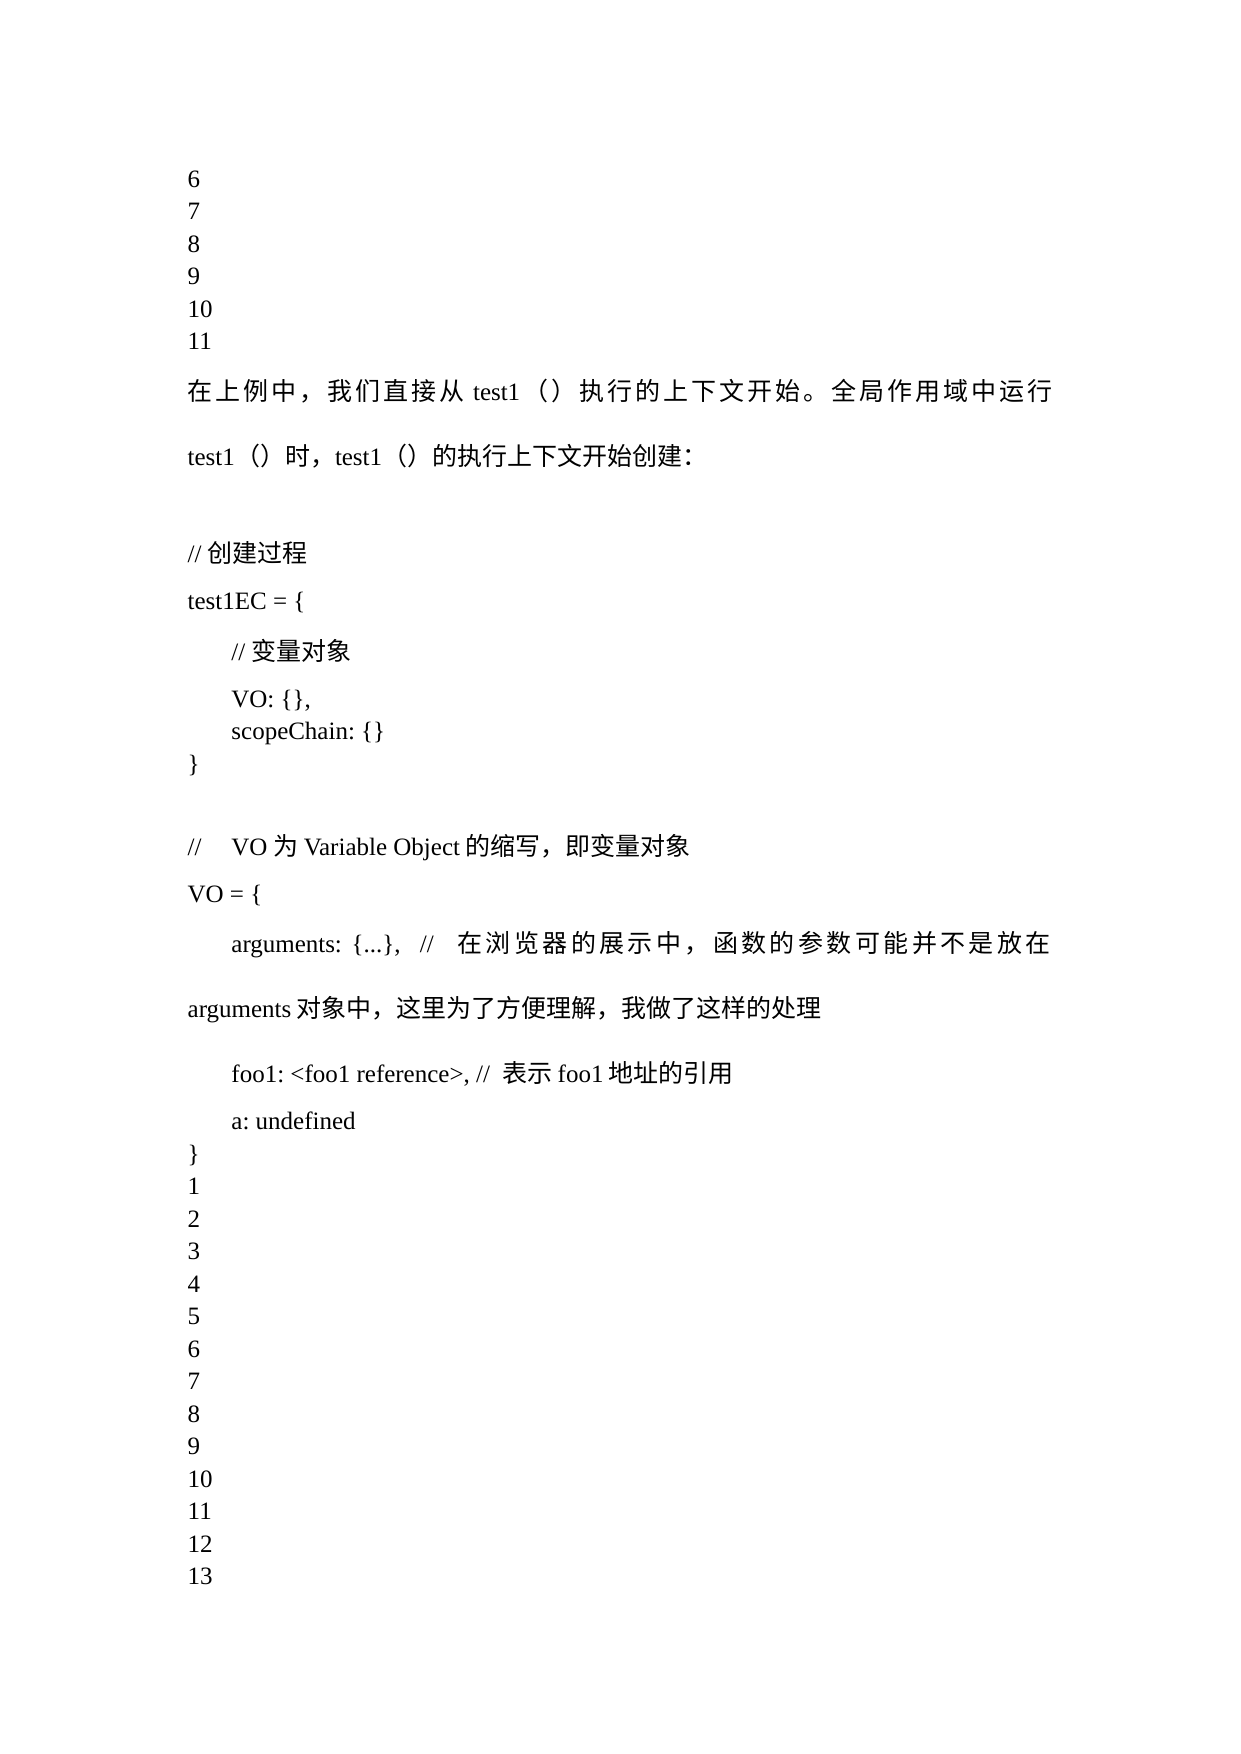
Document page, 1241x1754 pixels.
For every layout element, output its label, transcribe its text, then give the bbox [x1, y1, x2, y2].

text 13 [187, 1559, 1053, 1592]
text 10 [187, 292, 1053, 324]
text 9 [187, 1429, 1053, 1462]
text 在上例中，我们直接从test1（）执行的上下文开始。全局作用域中运行test1（）时，test1（）的执行上下文开始创建： [187, 357, 1053, 487]
text 2 [187, 1202, 1053, 1234]
text VO: {}, [187, 682, 1053, 714]
text 8 [187, 227, 1053, 259]
text VO = { [187, 877, 1053, 909]
text 4 [187, 1267, 1053, 1299]
text 11 [187, 324, 1053, 357]
text arguments: {...}, // 在浏览器的展示中，函数的参数可能并不是放在arguments对象中，这里为了方便理解，我做了这样的处理 [187, 909, 1053, 1039]
text 9 [187, 259, 1053, 292]
text 5 [187, 1299, 1053, 1332]
text 1 [187, 1169, 1053, 1202]
text 7 [187, 1364, 1053, 1397]
text } [187, 747, 1053, 779]
text 10 [187, 1462, 1053, 1494]
text 11 [187, 1494, 1053, 1527]
text // VO 为Variable Object的缩写，即变量对象 [187, 812, 1053, 877]
text test1EC = { [187, 584, 1053, 617]
text 7 [187, 194, 1053, 227]
text a: undefined [187, 1104, 1053, 1137]
text } [187, 1137, 1053, 1169]
text // 变量对象 [187, 617, 1053, 682]
text 3 [187, 1234, 1053, 1267]
text 6 [187, 1332, 1053, 1364]
text 12 [187, 1527, 1053, 1559]
text foo1: <foo1 reference>, // 表示foo1地址的引用 [187, 1039, 1053, 1104]
text // 创建过程 [187, 519, 1053, 584]
text 8 [187, 1397, 1053, 1429]
text 6 [187, 162, 1053, 194]
text scopeChain: {} [187, 714, 1053, 747]
